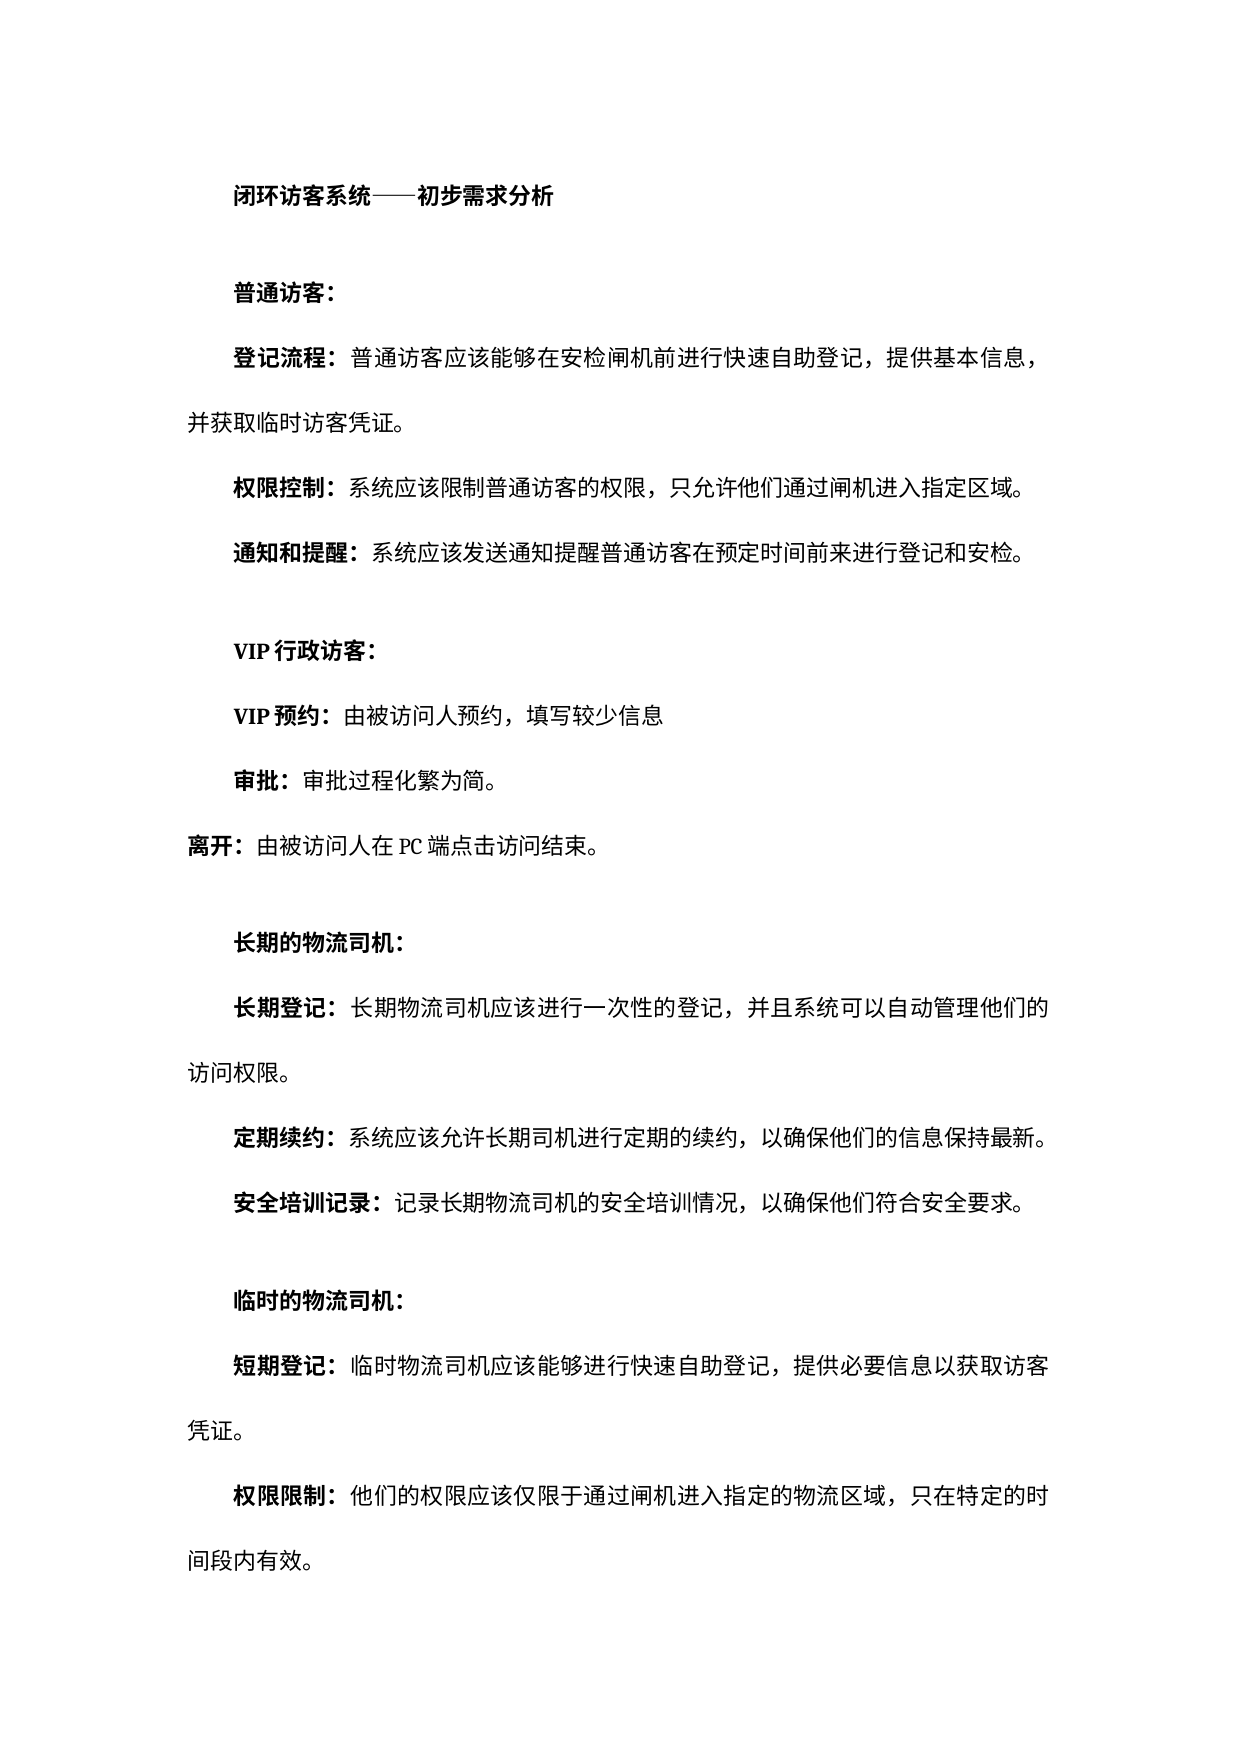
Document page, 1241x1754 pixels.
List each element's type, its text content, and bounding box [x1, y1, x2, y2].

text 登记流程：普通访客应该能够在安检闸机前进行快速自助登记，提供基本信息，并获取临时访客凭证。 [187, 324, 1053, 454]
text 长期登记：长期物流司机应该进行一次性的登记，并且系统可以自动管理他们的访问权限。 [187, 974, 1053, 1104]
text 通知和提醒：系统应该发送通知提醒普通访客在预定时间前来进行登记和安检。 [187, 519, 1053, 584]
text 权限限制：他们的权限应该仅限于通过闸机进入指定的物流区域，只在特定的时间段内有效。 [187, 1462, 1053, 1592]
text 权限控制：系统应该限制普通访客的权限，只允许他们通过闸机进入指定区域。 [187, 454, 1053, 519]
text VIP行政访客： [187, 617, 1053, 682]
text VIP预约：由被访问人预约，填写较少信息 [187, 682, 1053, 747]
text 临时的物流司机： [187, 1267, 1053, 1332]
text 定期续约：系统应该允许长期司机进行定期的续约，以确保他们的信息保持最新。 [187, 1104, 1053, 1169]
text 长期的物流司机： [187, 909, 1053, 974]
text 审批：审批过程化繁为简。 [187, 747, 1053, 812]
text 安全培训记录：记录长期物流司机的安全培训情况，以确保他们符合安全要求。 [187, 1169, 1053, 1234]
text 离开：由被访问人在PC端点击访问结束。 [187, 812, 1053, 877]
text 普通访客： [187, 259, 1053, 324]
text 闭环访客系统——初步需求分析 [187, 162, 1053, 227]
text 短期登记：临时物流司机应该能够进行快速自助登记，提供必要信息以获取访客凭证。 [187, 1332, 1053, 1462]
